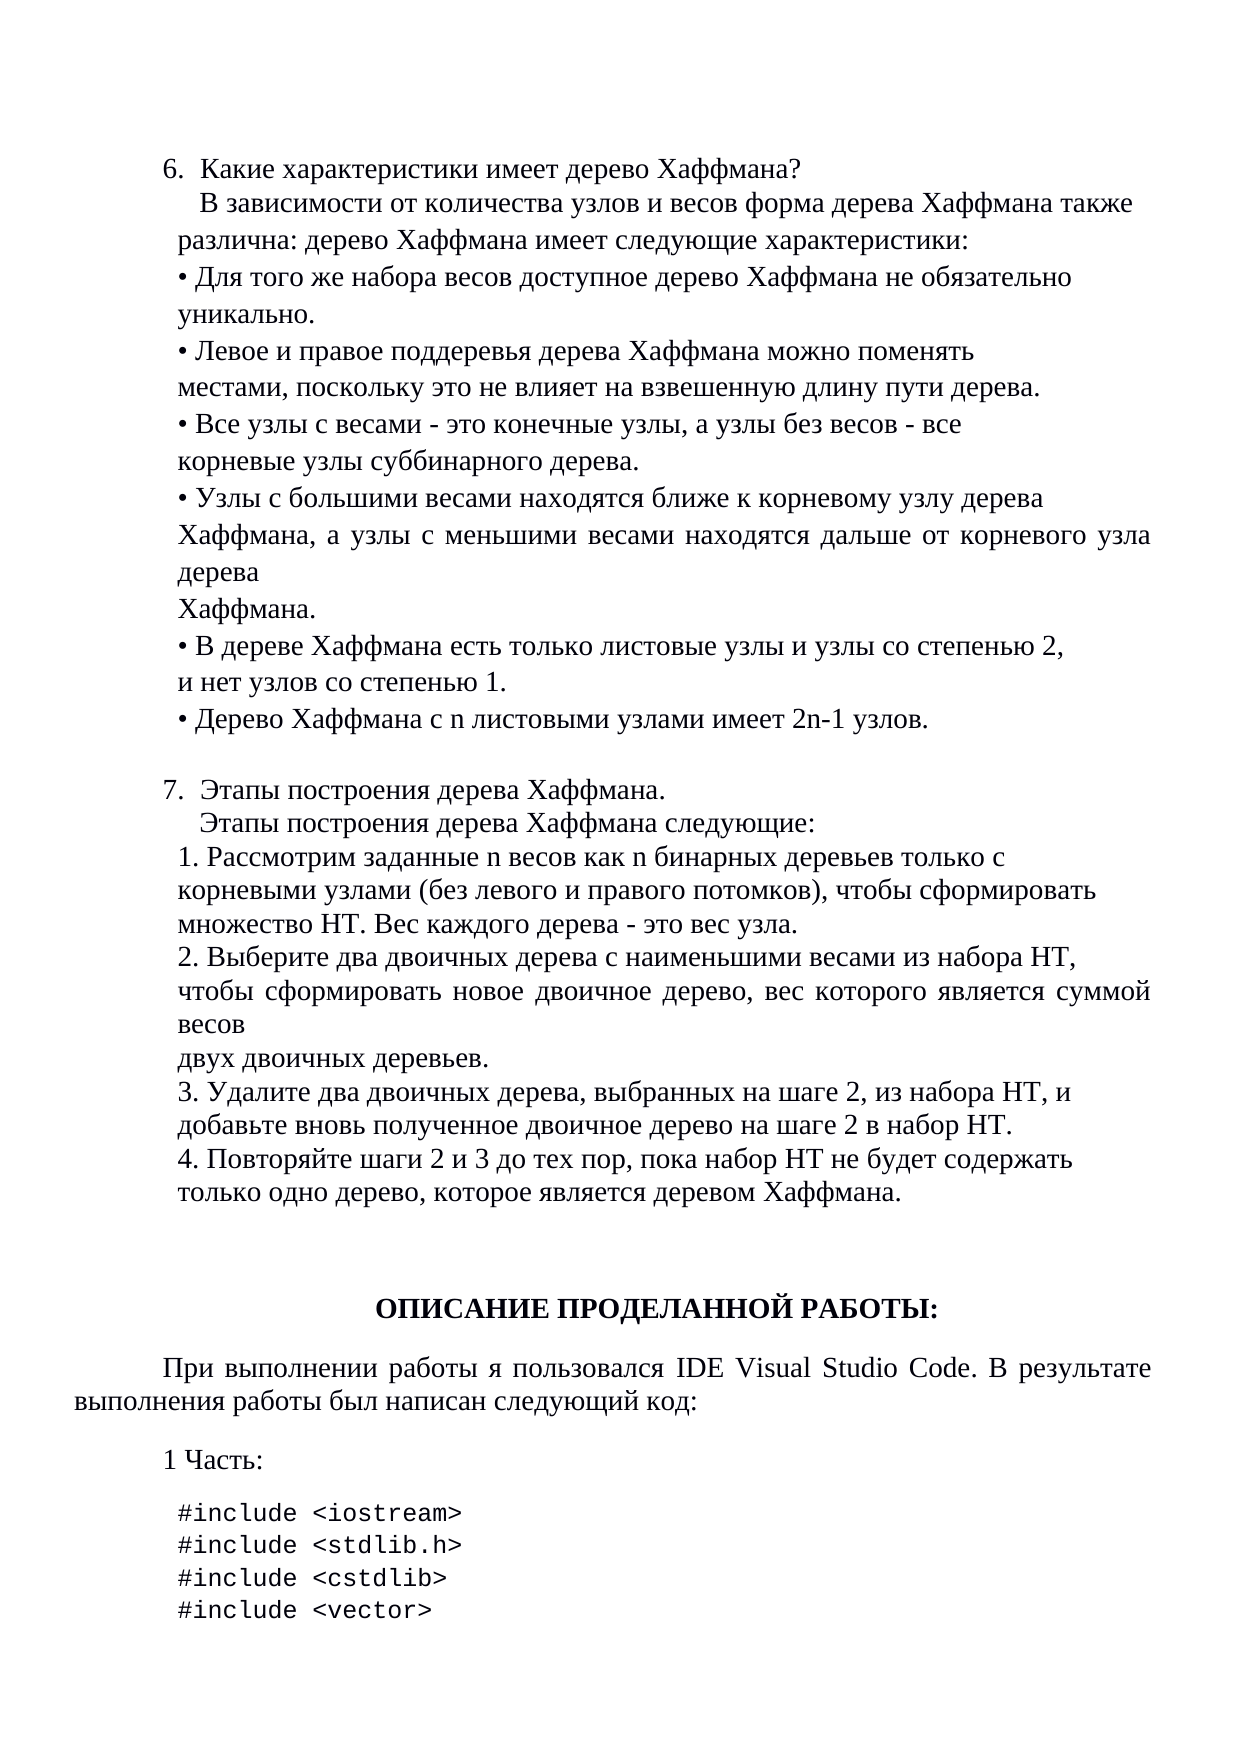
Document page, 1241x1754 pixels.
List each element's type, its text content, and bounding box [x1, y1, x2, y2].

list Какие характеристики имеет дерево Хаффмана? [162, 152, 1152, 185]
text • В дереве Хаффмана есть только листовые узлы и узлы со степенью 2, [177, 628, 1152, 661]
list Этапы построения дерева Хаффмана. [162, 772, 1152, 805]
text 3. Удалите два двоичных дерева, выбранных на шаге 2, из набора HT, и [177, 1074, 1152, 1107]
text корневые узлы суббинарного дерева. [177, 443, 1152, 477]
text Этапы построения дерева Хаффмана следующие: [177, 805, 1152, 839]
text Хаффмана. [177, 591, 1152, 624]
text 1 Часть: [74, 1442, 1152, 1476]
text • Левое и правое поддеревья дерева Хаффмана можно поменять [177, 333, 1152, 366]
text • Все узлы с весами - это конечные узлы, а узлы без весов - все [177, 406, 1152, 440]
text Хаффмана, а узлы с меньшими весами находятся дальше от корневого узла дерева [177, 517, 1152, 587]
text двух двоичных деревьев. [177, 1040, 1152, 1074]
text • Для того же набора весов доступное дерево Хаффмана не обязательно [177, 259, 1152, 292]
text различна: дерево Хаффмана имеет следующие характеристики: [177, 222, 1152, 256]
text 2. Выберите два двоичных дерева с наименьшими весами из набора HT, [177, 939, 1152, 973]
text чтобы сформировать новое двоичное дерево, вес которого является суммой весов [177, 973, 1152, 1040]
text При выполнении работы я пользовался IDE Visual Studio Code. В результате выполнения работы был написан следующий код: [74, 1350, 1152, 1417]
text ОПИСАНИЕ ПРОДЕЛАННОЙ РАБОТЫ: [74, 1291, 1152, 1325]
text 1. Рассмотрим заданные n весов как n бинарных деревьев только с [177, 839, 1152, 872]
text #include <iostream> [177, 1501, 1152, 1529]
text только одно дерево, которое является деревом Хаффмана. [177, 1174, 1152, 1208]
text #include <vector> [177, 1598, 1152, 1626]
text множество HT. Вес каждого дерева - это вес узла. [177, 906, 1152, 939]
text добавьте вновь полученное двоичное дерево на шаге 2 в набор HT. [177, 1107, 1152, 1141]
text и нет узлов со степенью 1. [177, 664, 1152, 698]
text • Узлы с большими весами находятся ближе к корневому узлу дерева [177, 480, 1152, 514]
text • Дерево Хаффмана с n листовыми узлами имеет 2n-1 узлов. [177, 701, 1152, 735]
text #include <stdlib.h> [177, 1533, 1152, 1561]
text корневыми узлами (без левого и правого потомков), чтобы сформировать [177, 872, 1152, 906]
text уникально. [177, 296, 1152, 329]
text #include <cstdlib> [177, 1566, 1152, 1594]
text В зависимости от количества узлов и весов форма дерева Хаффмана также [177, 185, 1152, 219]
text местами, поскольку это не влияет на взвешенную длину пути дерева. [177, 369, 1152, 403]
text 4. Повторяйте шаги 2 и 3 до тех пор, пока набор HT не будет содержать [177, 1141, 1152, 1174]
